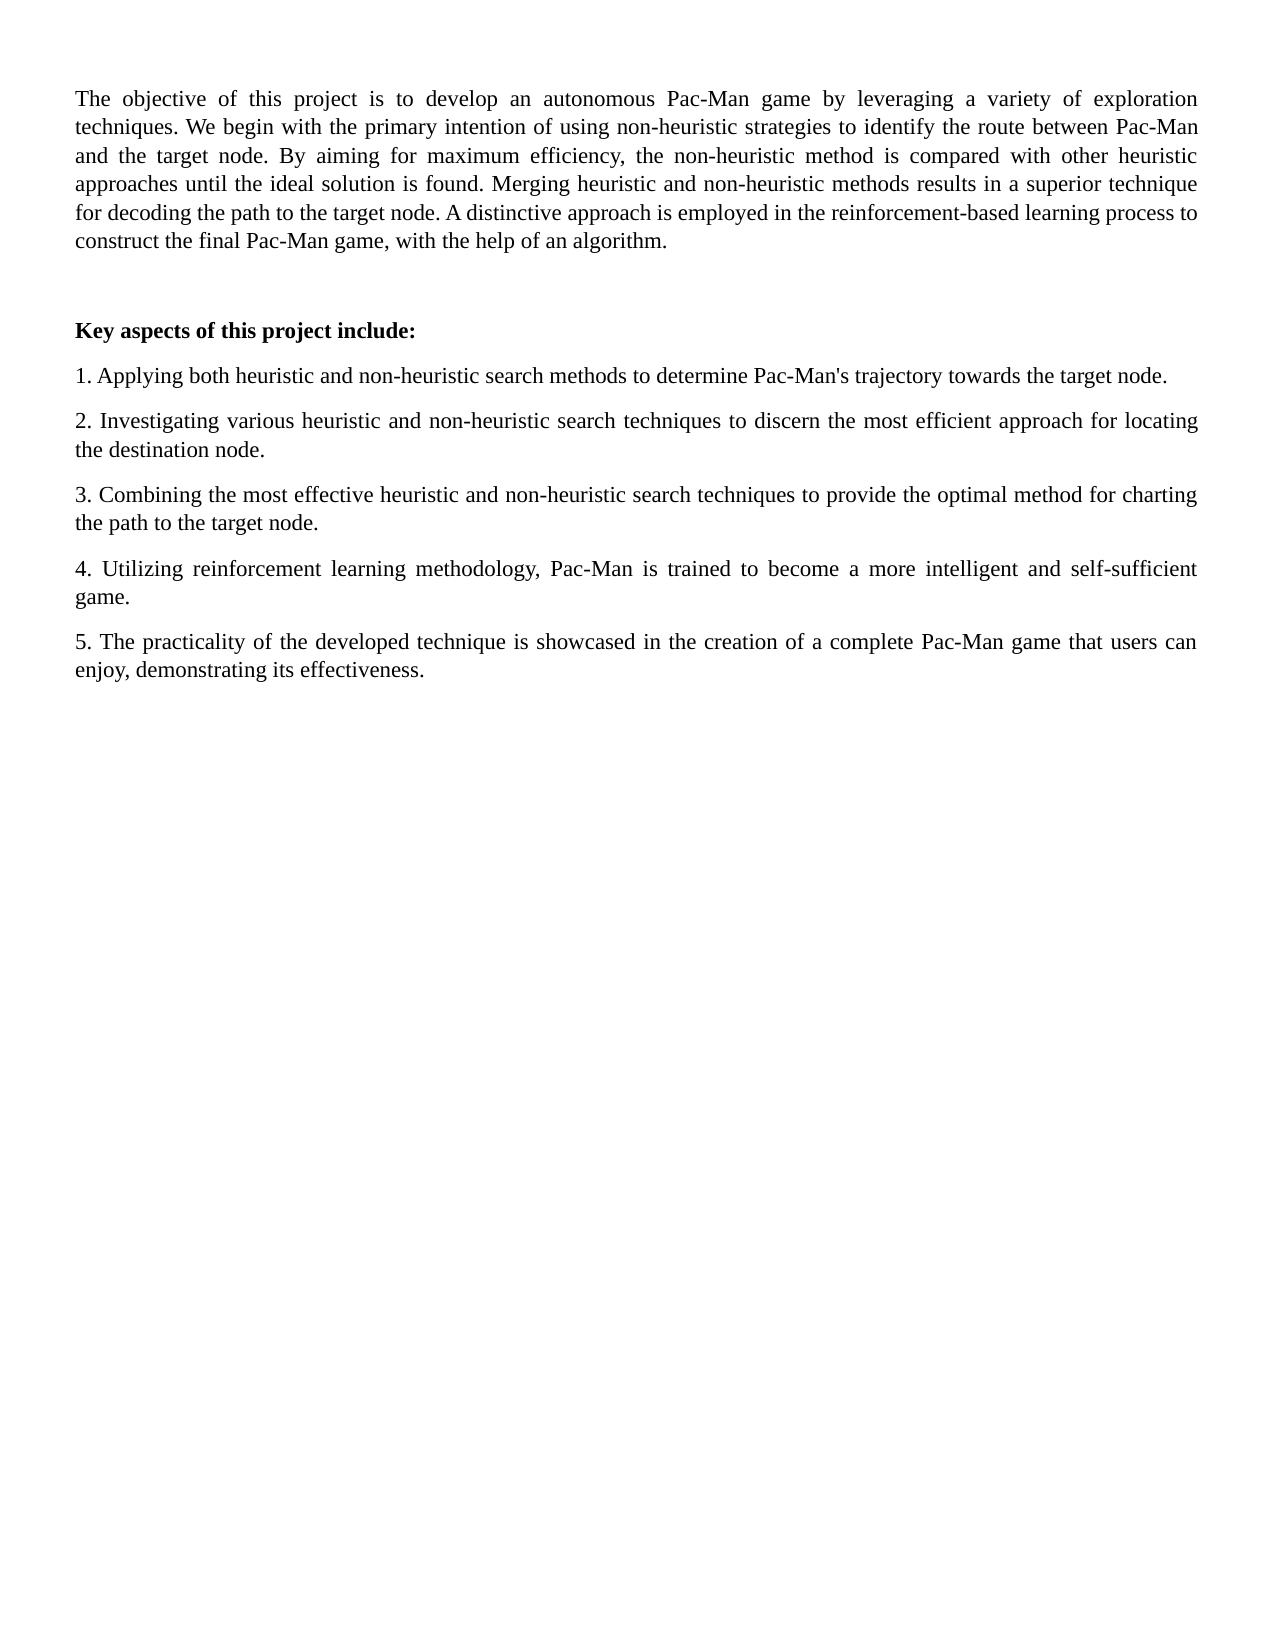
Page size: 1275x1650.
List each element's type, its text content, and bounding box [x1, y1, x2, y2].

text Key aspects of this project include: [75, 317, 1200, 344]
text 3. Combining the most effective heuristic and non-heuristic search techniques to provide the optimal method for charting the path to the target node. [75, 481, 1200, 536]
text 1. Applying both heuristic and non-heuristic search methods to determine Pac-Man's trajectory towards the target node. [75, 362, 1200, 389]
text 5. The practicality of the developed technique is showcased in the creation of a complete Pac-Man game that users can enjoy, demonstrating its effectiveness. [75, 628, 1200, 683]
text 2. Investigating various heuristic and non-heuristic search techniques to discern the most efficient approach for locating the destination node. [75, 407, 1200, 462]
text The objective of this project is to develop an autonomous Pac-Man game by leveraging a variety of exploration techniques. We begin with the primary intention of using non-heuristic strategies to identify the route between Pac-Man and the target node. By aiming for maximum efficiency, the non-heuristic method is compared with other heuristic approaches until the ideal solution is found. Merging heuristic and non-heuristic methods results in a superior technique for decoding the path to the target node. A distinctive approach is employed in the reinforcement-based learning process to construct the final Pac-Man game, with the help of an algorithm. [75, 85, 1200, 253]
text 4. Utilizing reinforcement learning methodology, Pac-Man is trained to become a more intelligent and self-sufficient game. [75, 554, 1200, 609]
